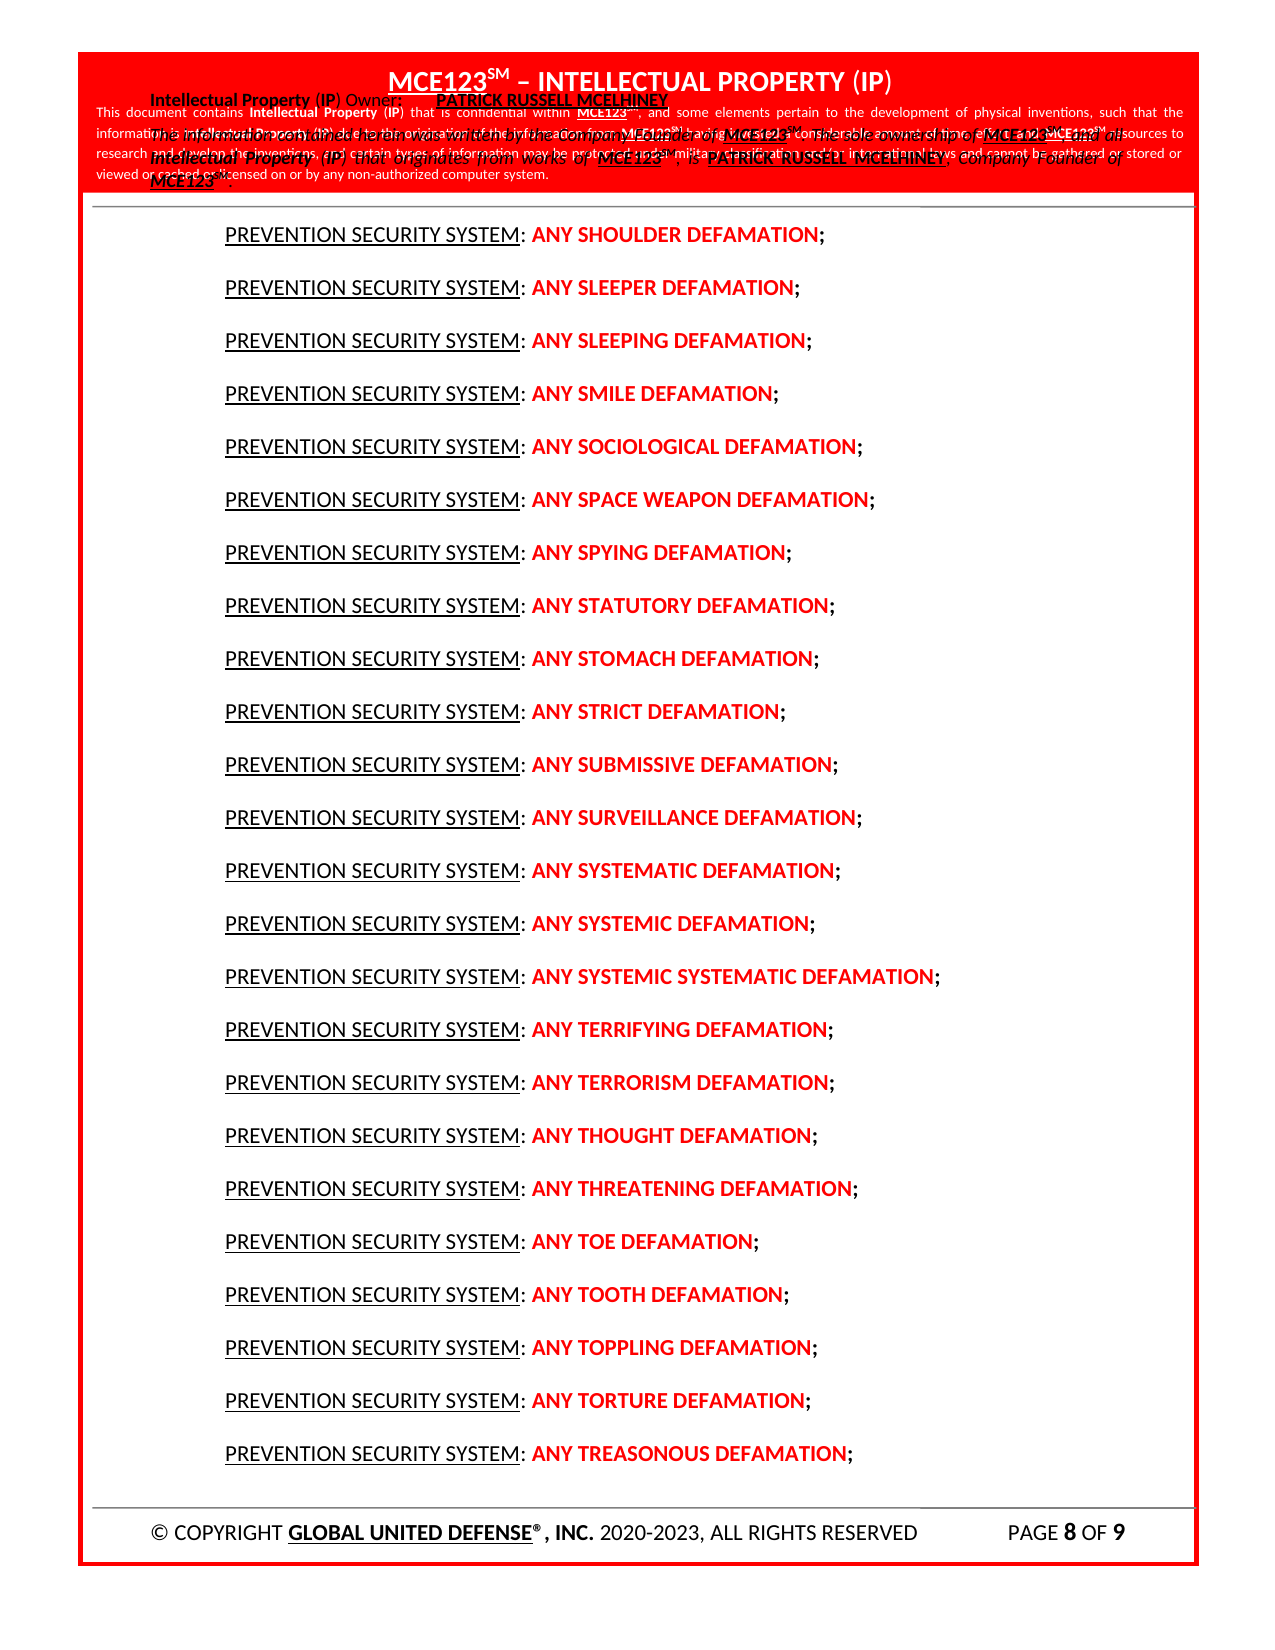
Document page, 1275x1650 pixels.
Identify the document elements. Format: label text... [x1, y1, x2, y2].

text PREVENTION SECURITY SYSTEM: ANY STOMACH DEFAMATION; [187, 644, 1125, 672]
text PREVENTION SECURITY SYSTEM: ANY TOOTH DEFAMATION; [187, 1281, 1125, 1308]
text PREVENTION SECURITY SYSTEM: ANY TERRORISM DEFAMATION; [187, 1068, 1125, 1096]
text PREVENTION SECURITY SYSTEM: ANY TERRIFYING DEFAMATION; [187, 1015, 1125, 1043]
text PREVENTION SECURITY SYSTEM: ANY STATUTORY DEFAMATION; [187, 591, 1125, 619]
text PREVENTION SECURITY SYSTEM: ANY SPACE WEAPON DEFAMATION; [187, 485, 1125, 513]
text PREVENTION SECURITY SYSTEM: ANY SMILE DEFAMATION; [187, 379, 1125, 407]
text PREVENTION SECURITY SYSTEM: ANY SURVEILLANCE DEFAMATION; [187, 803, 1125, 831]
text PREVENTION SECURITY SYSTEM: ANY TORTURE DEFAMATION; [187, 1387, 1125, 1414]
text PREVENTION SECURITY SYSTEM: ANY SYSTEMIC SYSTEMATIC DEFAMATION; [187, 962, 1125, 990]
text PREVENTION SECURITY SYSTEM: ANY SUBMISSIVE DEFAMATION; [187, 750, 1125, 778]
text PREVENTION SECURITY SYSTEM: ANY TOPPLING DEFAMATION; [187, 1333, 1125, 1362]
text PREVENTION SECURITY SYSTEM: ANY SLEEPING DEFAMATION; [187, 326, 1125, 354]
text PREVENTION SECURITY SYSTEM: ANY SYSTEMIC DEFAMATION; [187, 909, 1125, 937]
text PREVENTION SECURITY SYSTEM: ANY SLEEPER DEFAMATION; [187, 273, 1125, 301]
text PREVENTION SECURITY SYSTEM: ANY SOCIOLOGICAL DEFAMATION; [187, 432, 1125, 460]
text PREVENTION SECURITY SYSTEM: ANY THOUGHT DEFAMATION; [187, 1121, 1125, 1149]
text PREVENTION SECURITY SYSTEM: ANY SYSTEMATIC DEFAMATION; [187, 856, 1125, 884]
text PREVENTION SECURITY SYSTEM: ANY STRICT DEFAMATION; [187, 697, 1125, 725]
text PREVENTION SECURITY SYSTEM: ANY THREATENING DEFAMATION; [187, 1174, 1125, 1202]
text PREVENTION SECURITY SYSTEM: ANY SHOULDER DEFAMATION; [187, 220, 1125, 248]
text PREVENTION SECURITY SYSTEM: ANY SPYING DEFAMATION; [187, 538, 1125, 566]
text PREVENTION SECURITY SYSTEM: ANY TOE DEFAMATION; [187, 1227, 1125, 1256]
text PREVENTION SECURITY SYSTEM: ANY TREASONOUS DEFAMATION; [187, 1439, 1125, 1468]
